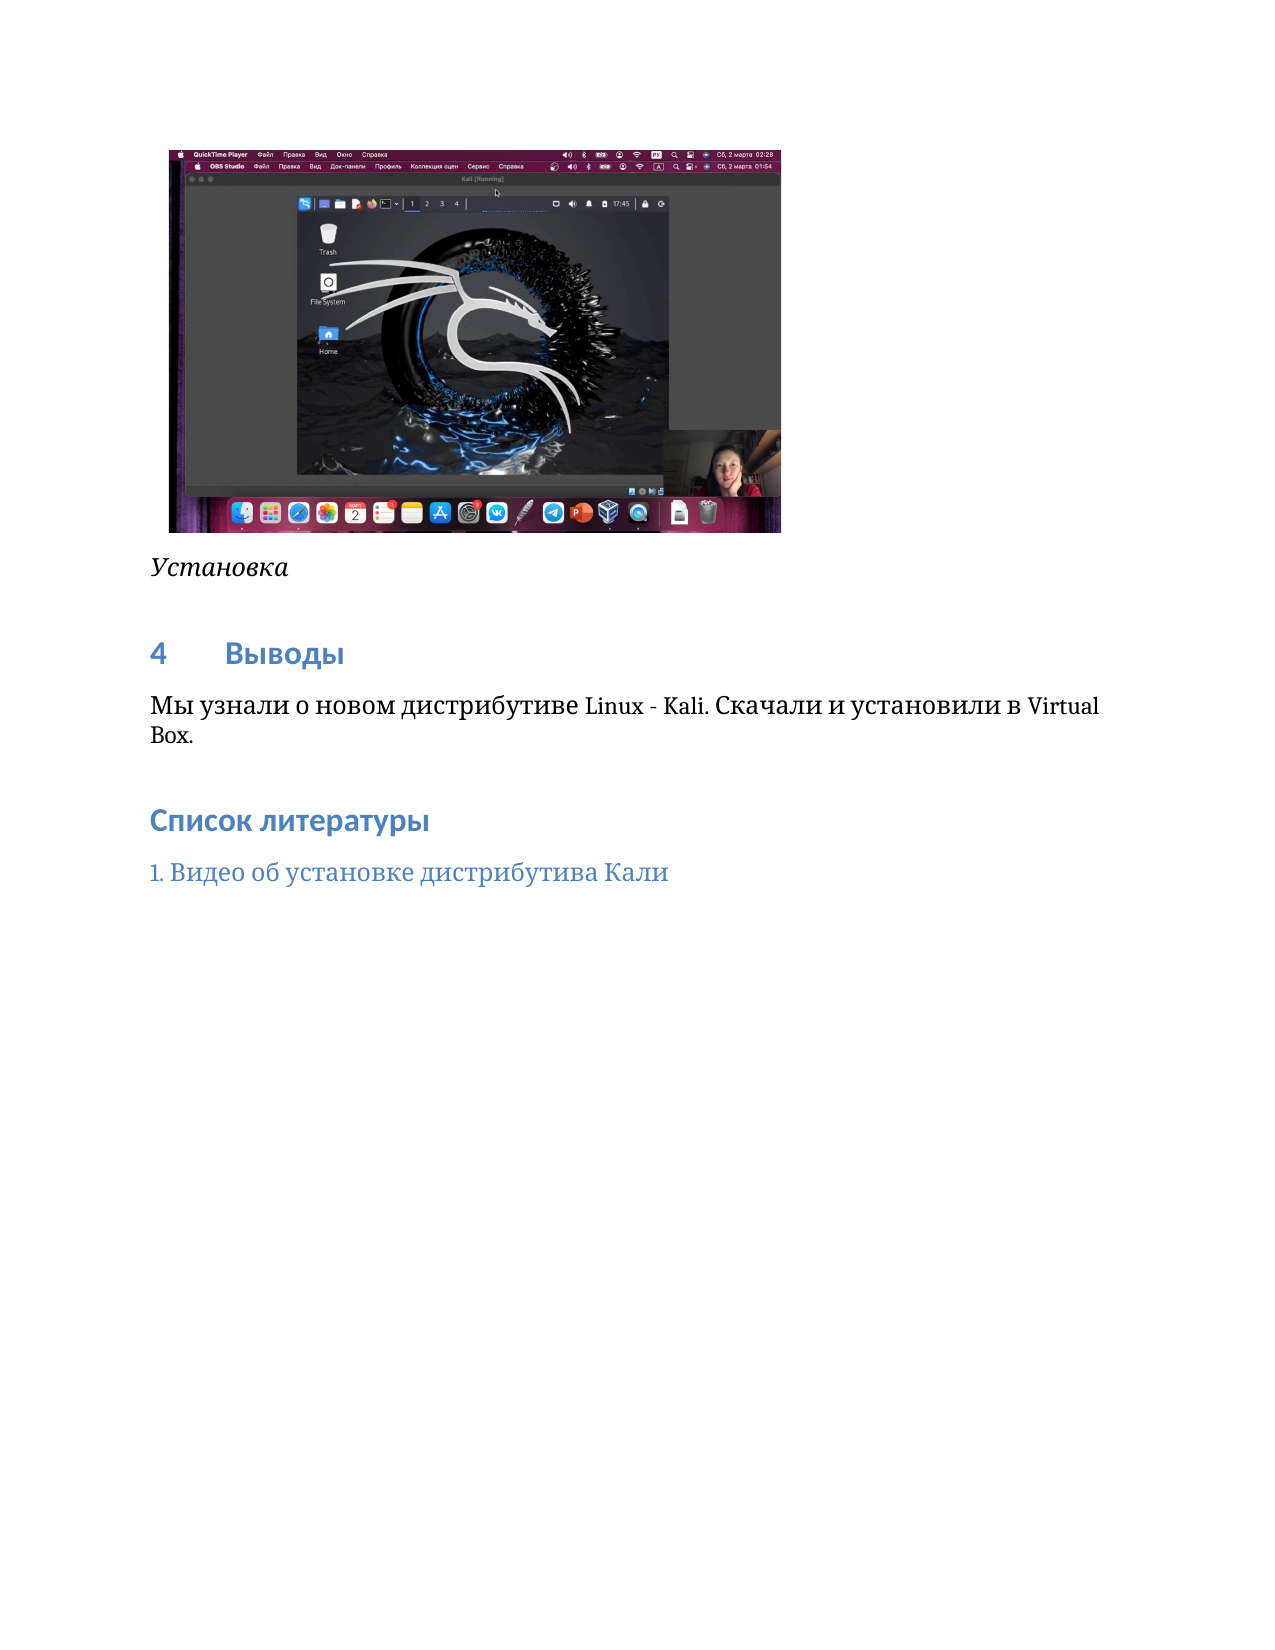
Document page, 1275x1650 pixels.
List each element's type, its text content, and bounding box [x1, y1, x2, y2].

text Установка [150, 554, 1125, 582]
subtitle 4 Выводы [150, 632, 1125, 673]
subtitle Список литературы [150, 799, 1125, 840]
picture [168, 150, 782, 533]
text 1. Видео об установке дистрибутива Кали [150, 859, 1125, 888]
text Мы узнали о новом дистрибутиве Linux - Kali. Скачали и установили в Virtual Box. [150, 692, 1125, 749]
